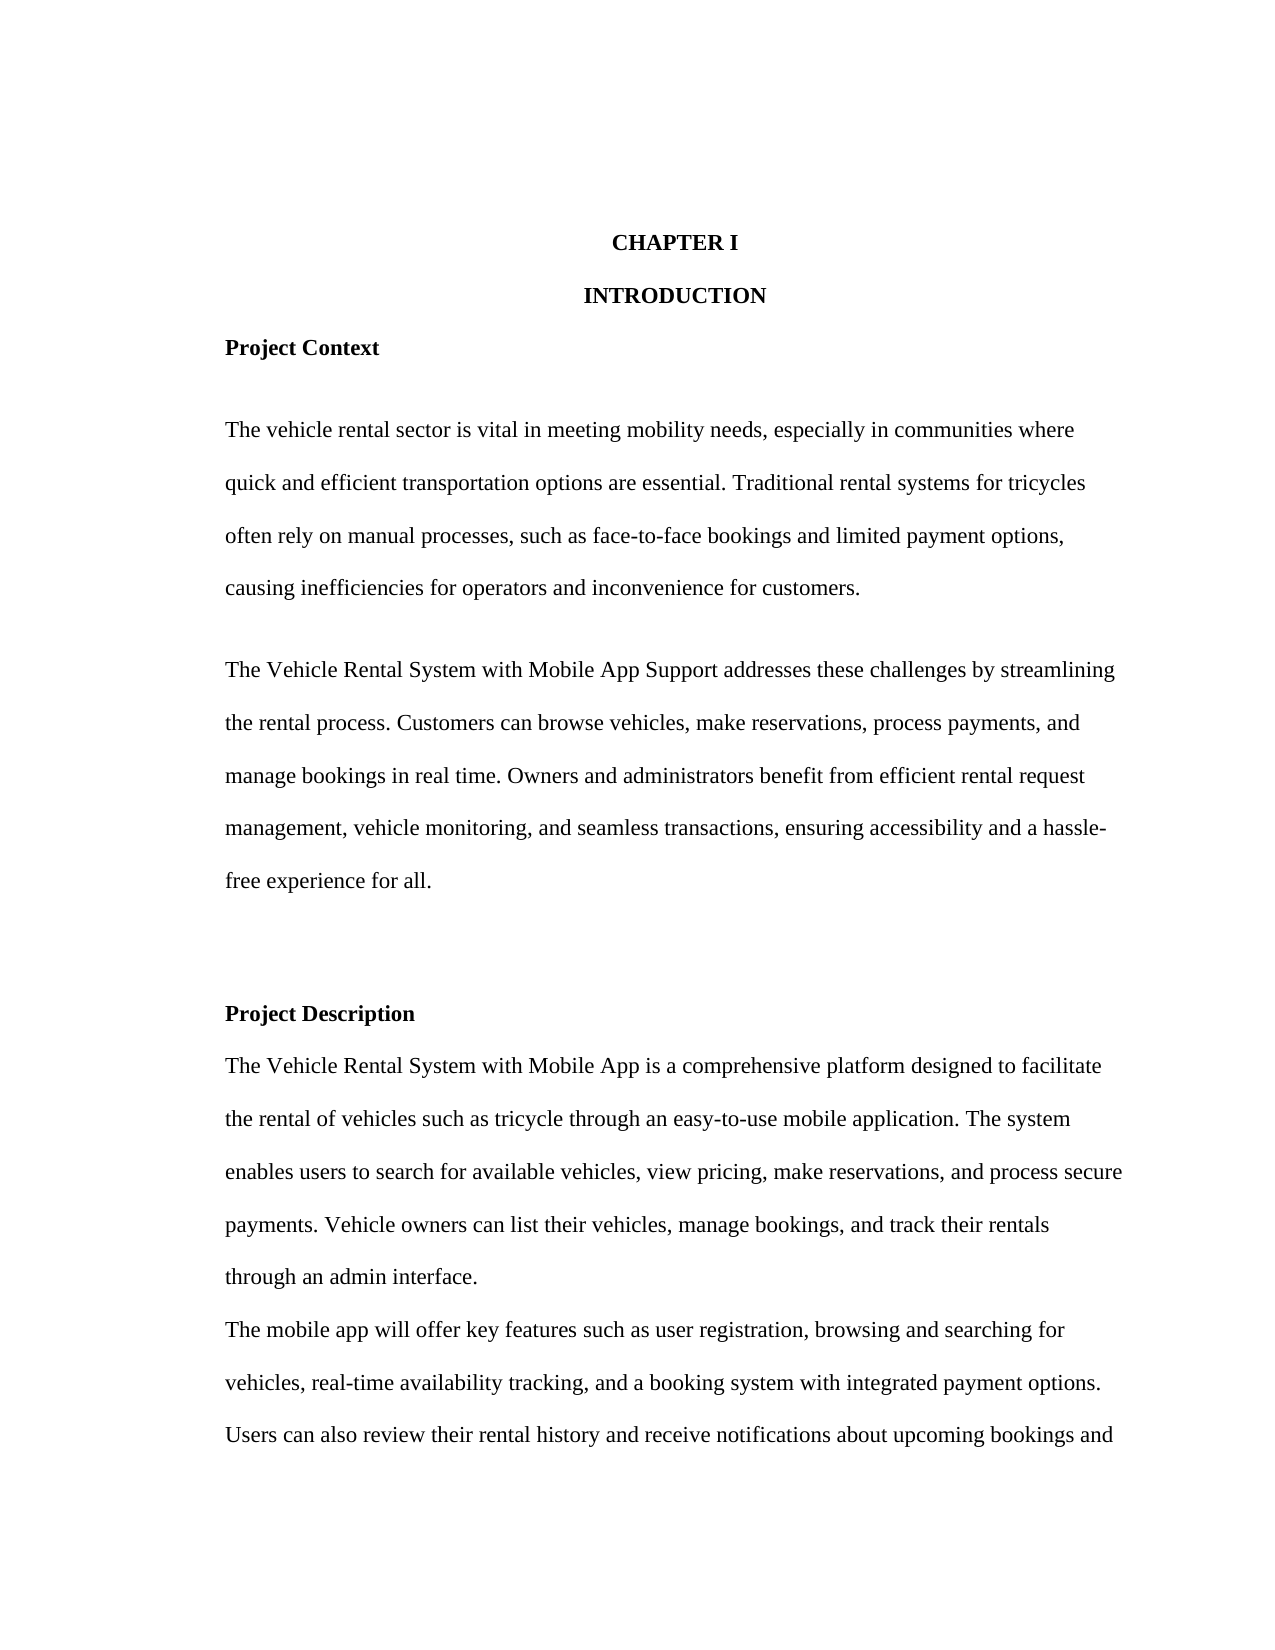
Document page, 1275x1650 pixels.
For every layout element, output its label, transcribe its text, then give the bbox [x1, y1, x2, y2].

text The Vehicle Rental System with Mobile App is a comprehensive platform designed to facilitate the rental of vehicles such as tricycle through an easy-to-use mobile application. The system enables users to search for available vehicles, view pricing, make reservations, and process secure payments. Vehicle owners can list their vehicles, manage bookings, and track their rentals through an admin interface. [225, 1053, 1125, 1290]
text The vehicle rental sector is vital in meeting mobility needs, especially in communities where quick and efficient transportation options are essential. Traditional rental systems for tricycles often rely on manual processes, such as face-to-face bookings and limited payment options, causing inefficiencies for operators and inconvenience for customers. [225, 416, 1125, 601]
text INTRODUCTION [225, 282, 1125, 308]
text The Vehicle Rental System with Mobile App Support addresses these challenges by streamlining the rental process. Customers can browse vehicles, make reservations, process payments, and manage bookings in real time. Owners and administrators benefit from efficient rental request management, vehicle monitoring, and seamless transactions, ensuring accessibility and a hassle-free experience for all. [225, 656, 1125, 893]
text Project Context [225, 334, 1125, 361]
text CHAPTER I [225, 229, 1125, 255]
text The mobile app will offer key features such as user registration, browsing and searching for vehicles, real-time availability tracking, and a booking system with integrated payment options. Users can also review their rental history and receive notifications about upcoming bookings and [225, 1316, 1125, 1448]
text Project Description [225, 1000, 1125, 1026]
